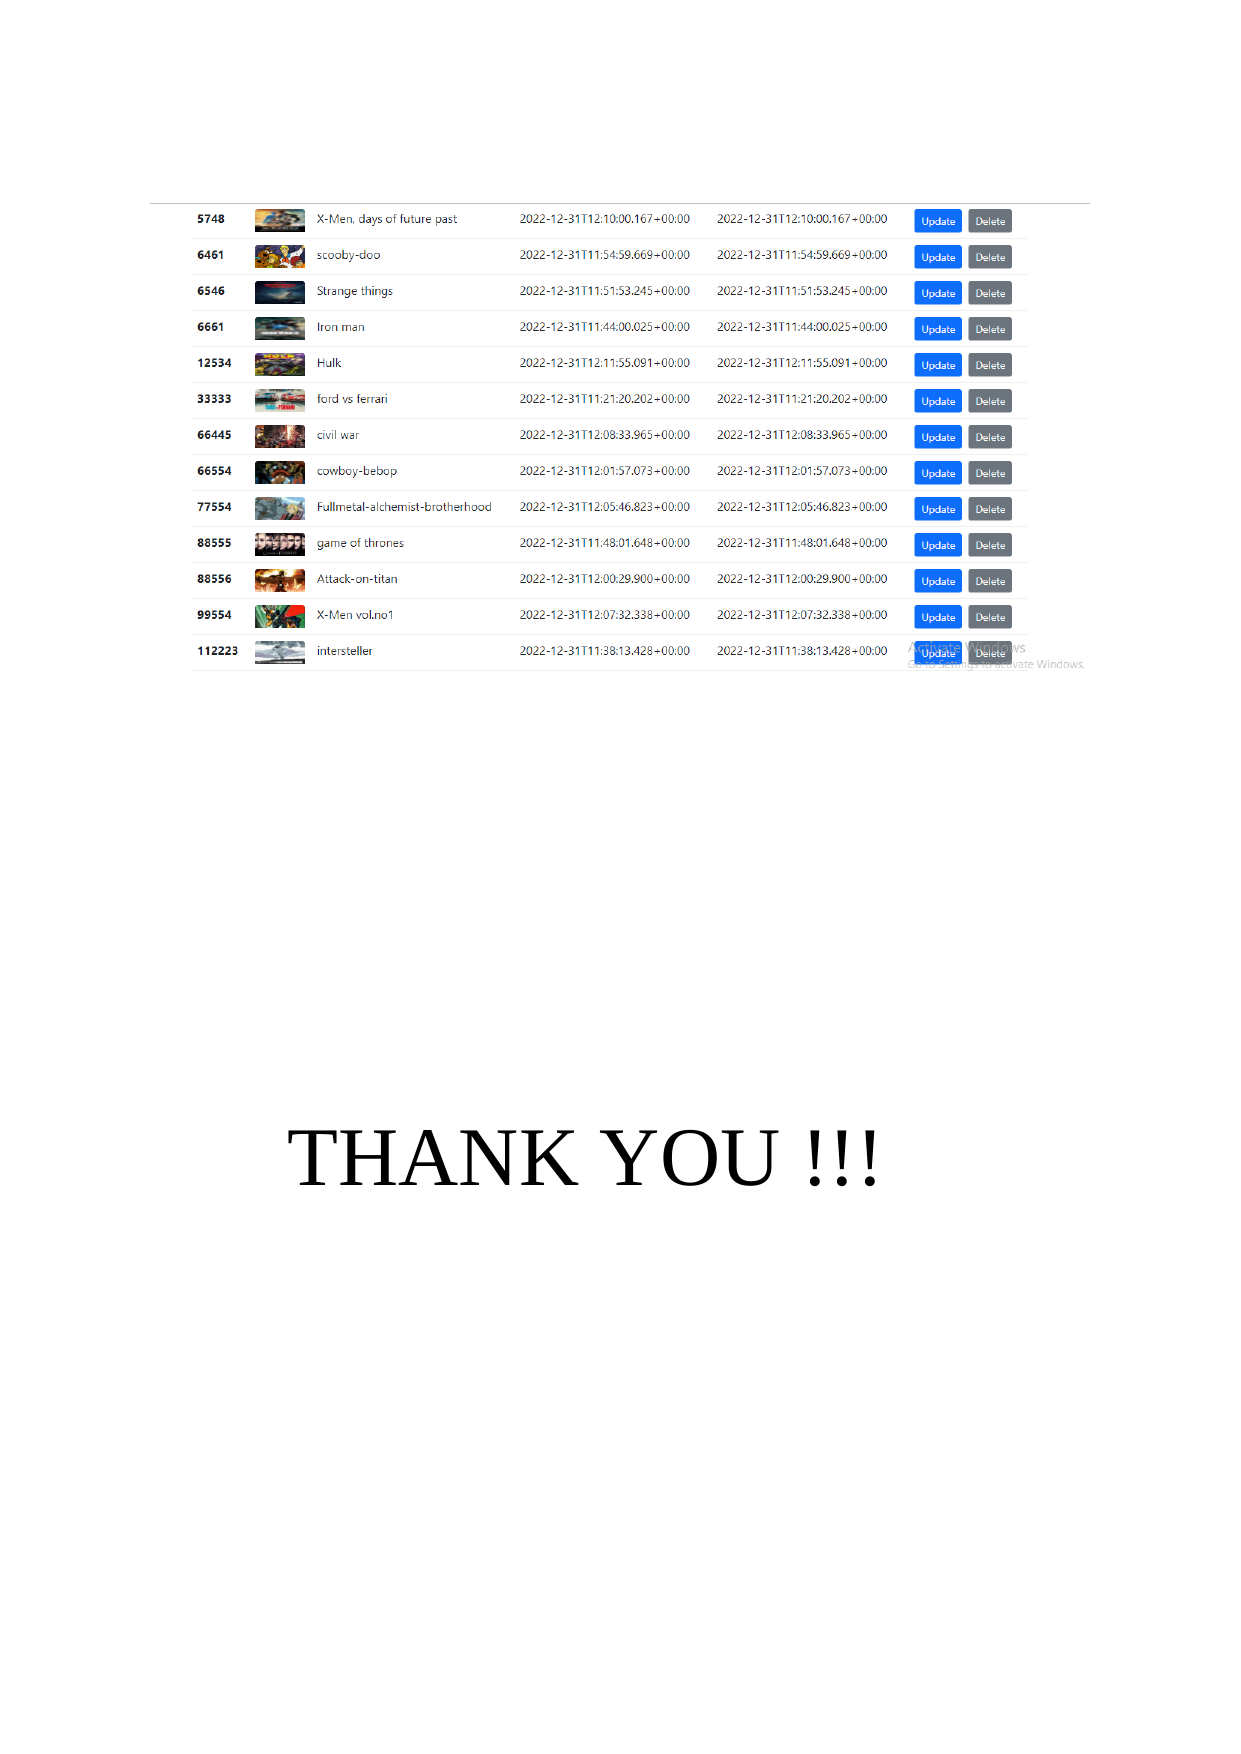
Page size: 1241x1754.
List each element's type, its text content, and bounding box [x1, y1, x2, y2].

text THANK YOU !!! [150, 1108, 1090, 1204]
picture [150, 203, 1091, 695]
